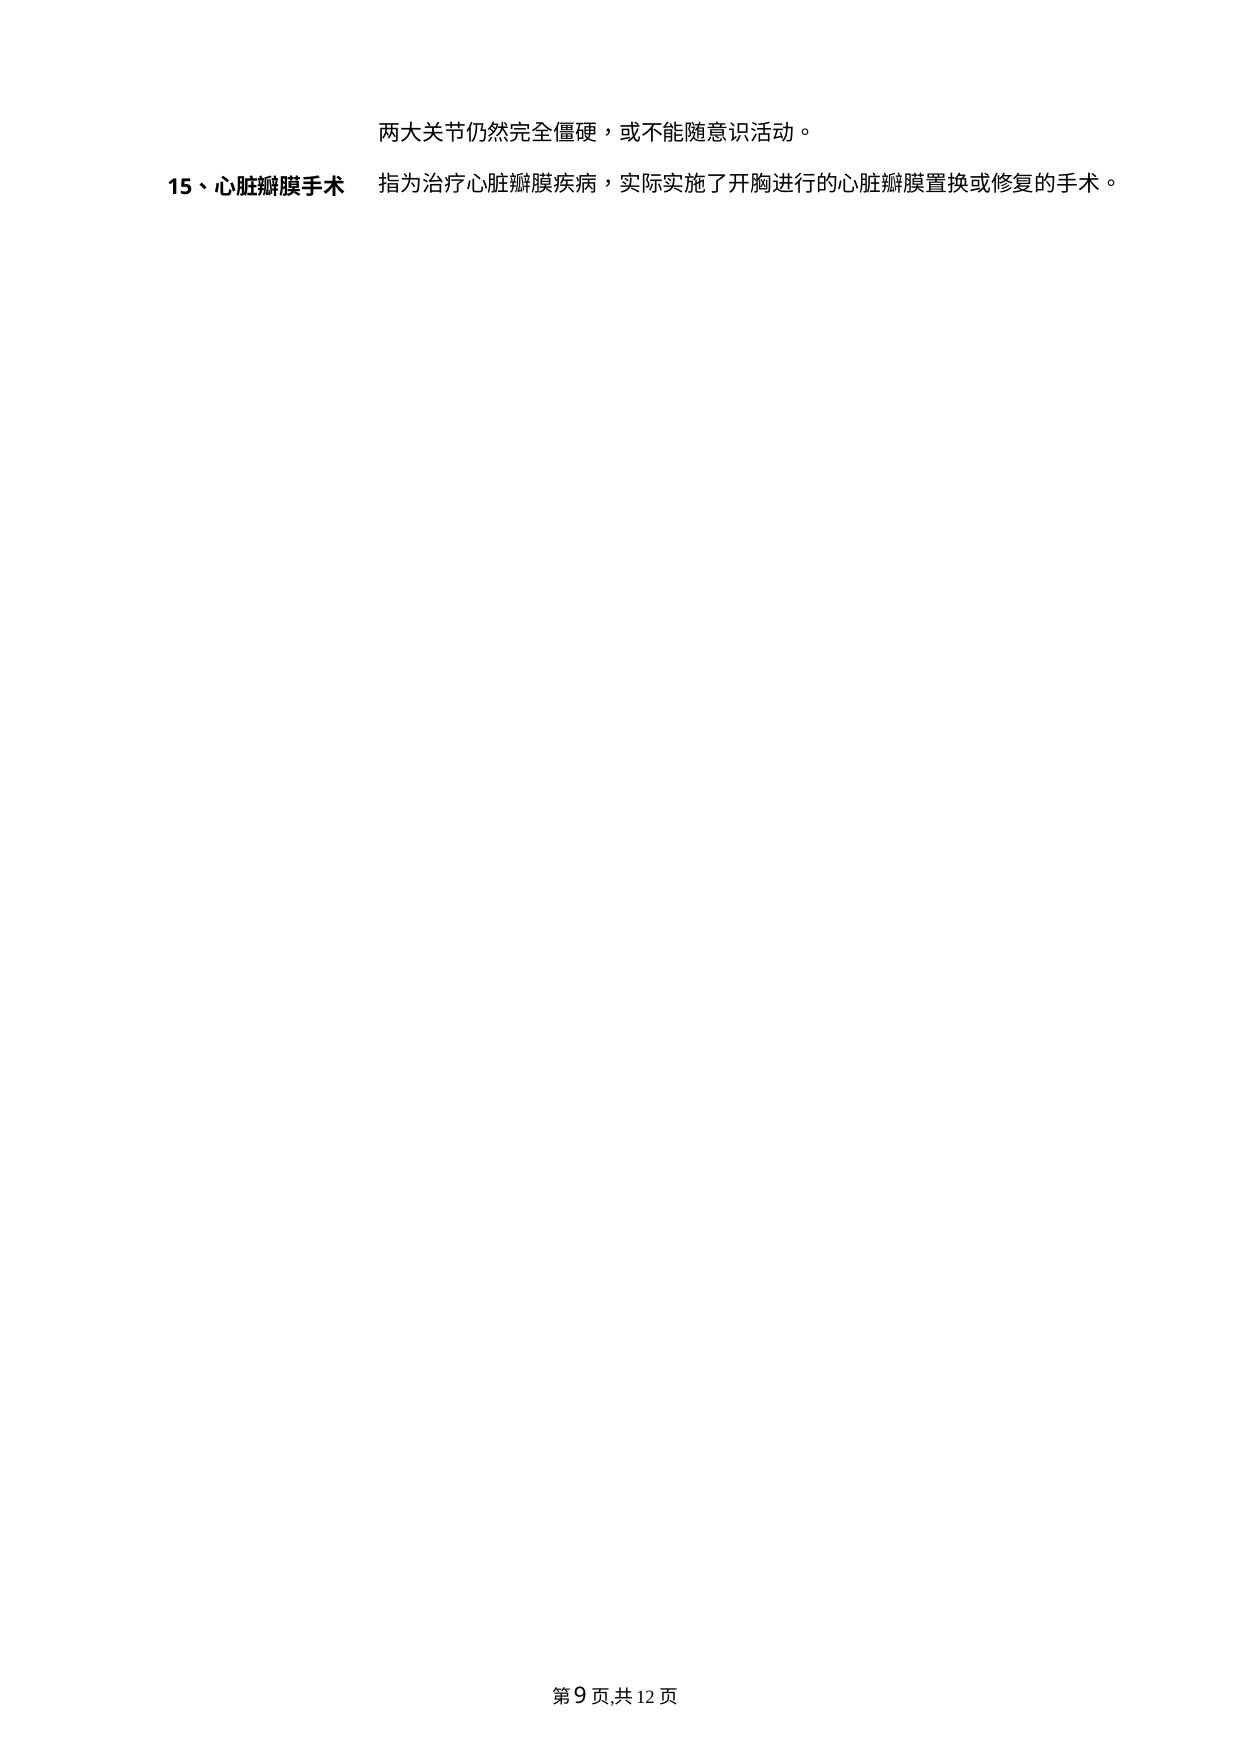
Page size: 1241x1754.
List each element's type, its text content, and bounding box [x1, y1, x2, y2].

text 15、心脏瓣膜手术 指为治疗心脏瓣膜疾病，实际实施了开胸进行的心脏瓣膜置换或修复的手术。 [167, 168, 1176, 201]
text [167, 114, 1154, 147]
